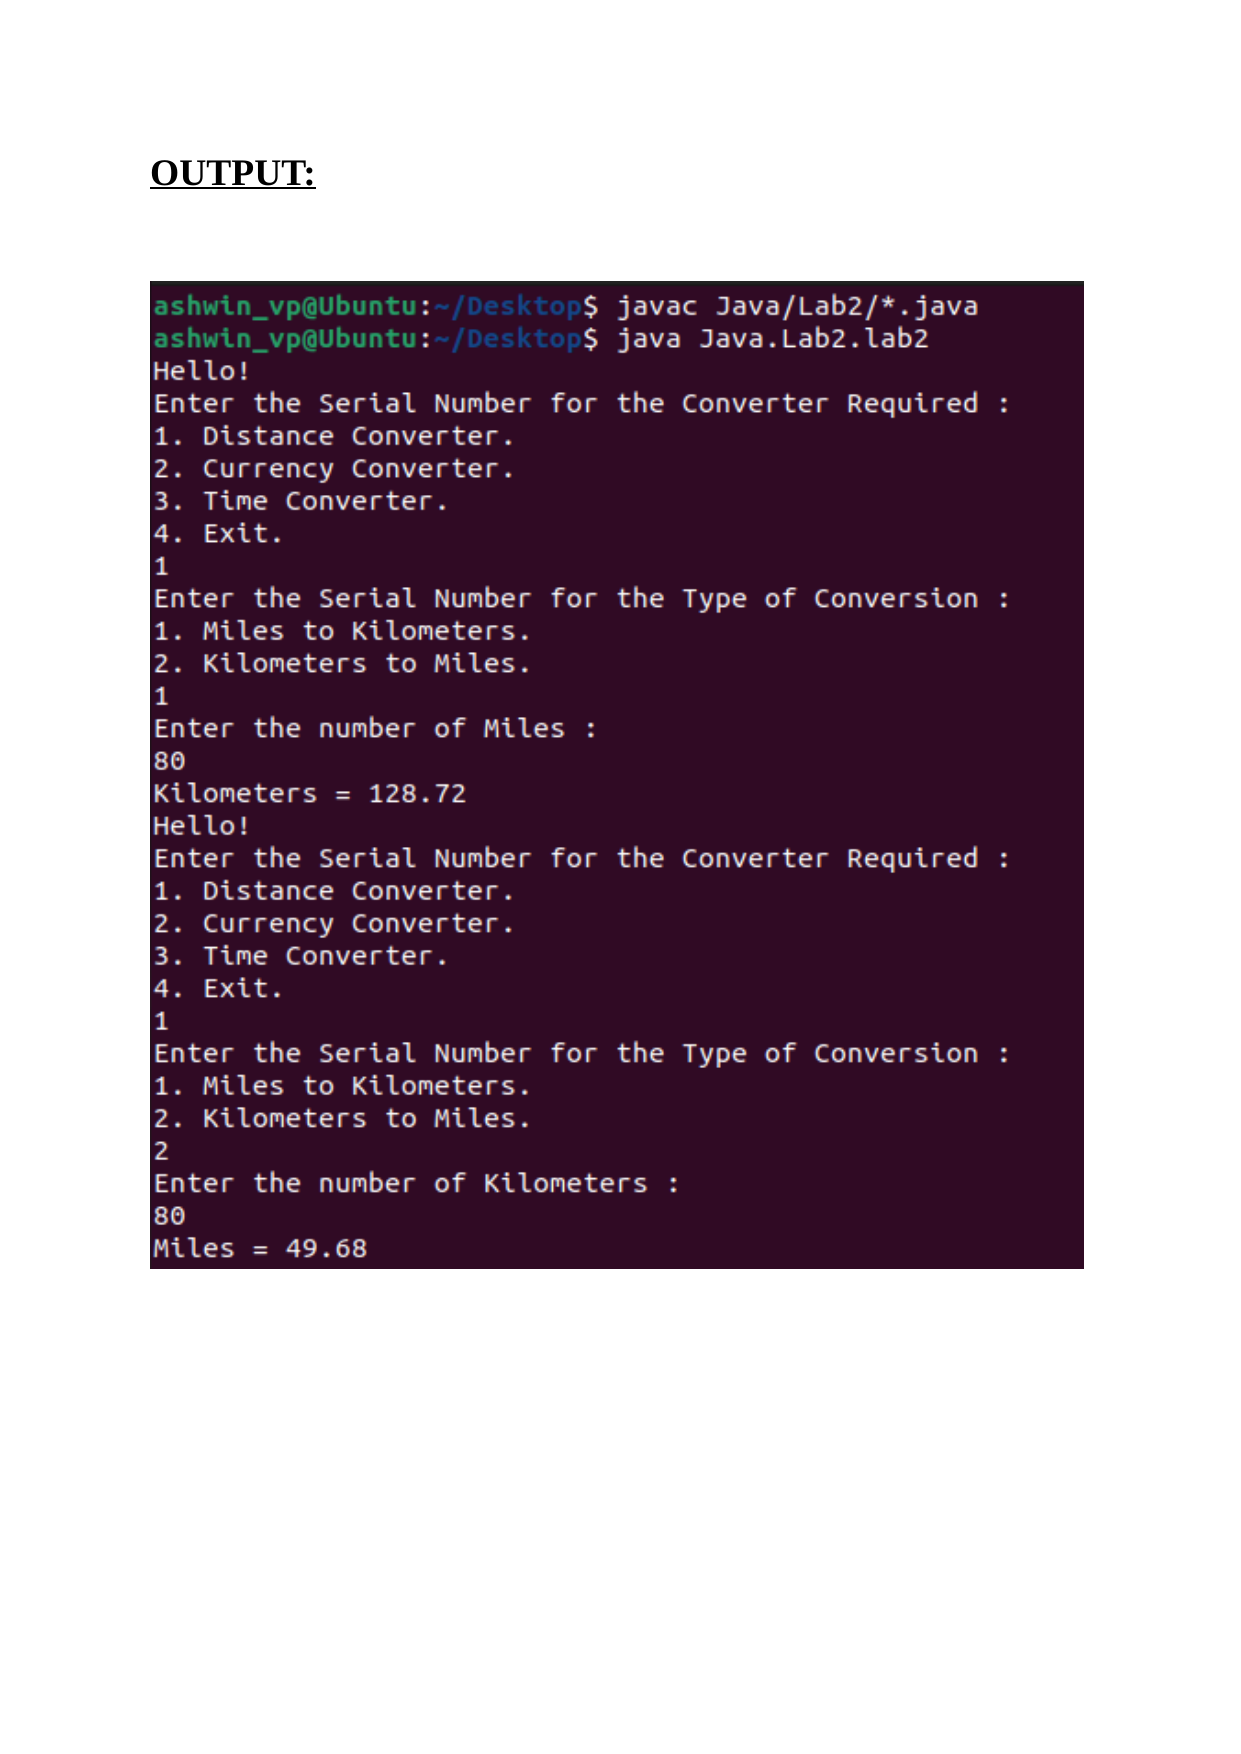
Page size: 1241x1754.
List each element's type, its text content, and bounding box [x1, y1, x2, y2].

text OUTPUT: [150, 150, 1090, 193]
picture [150, 281, 1084, 1269]
